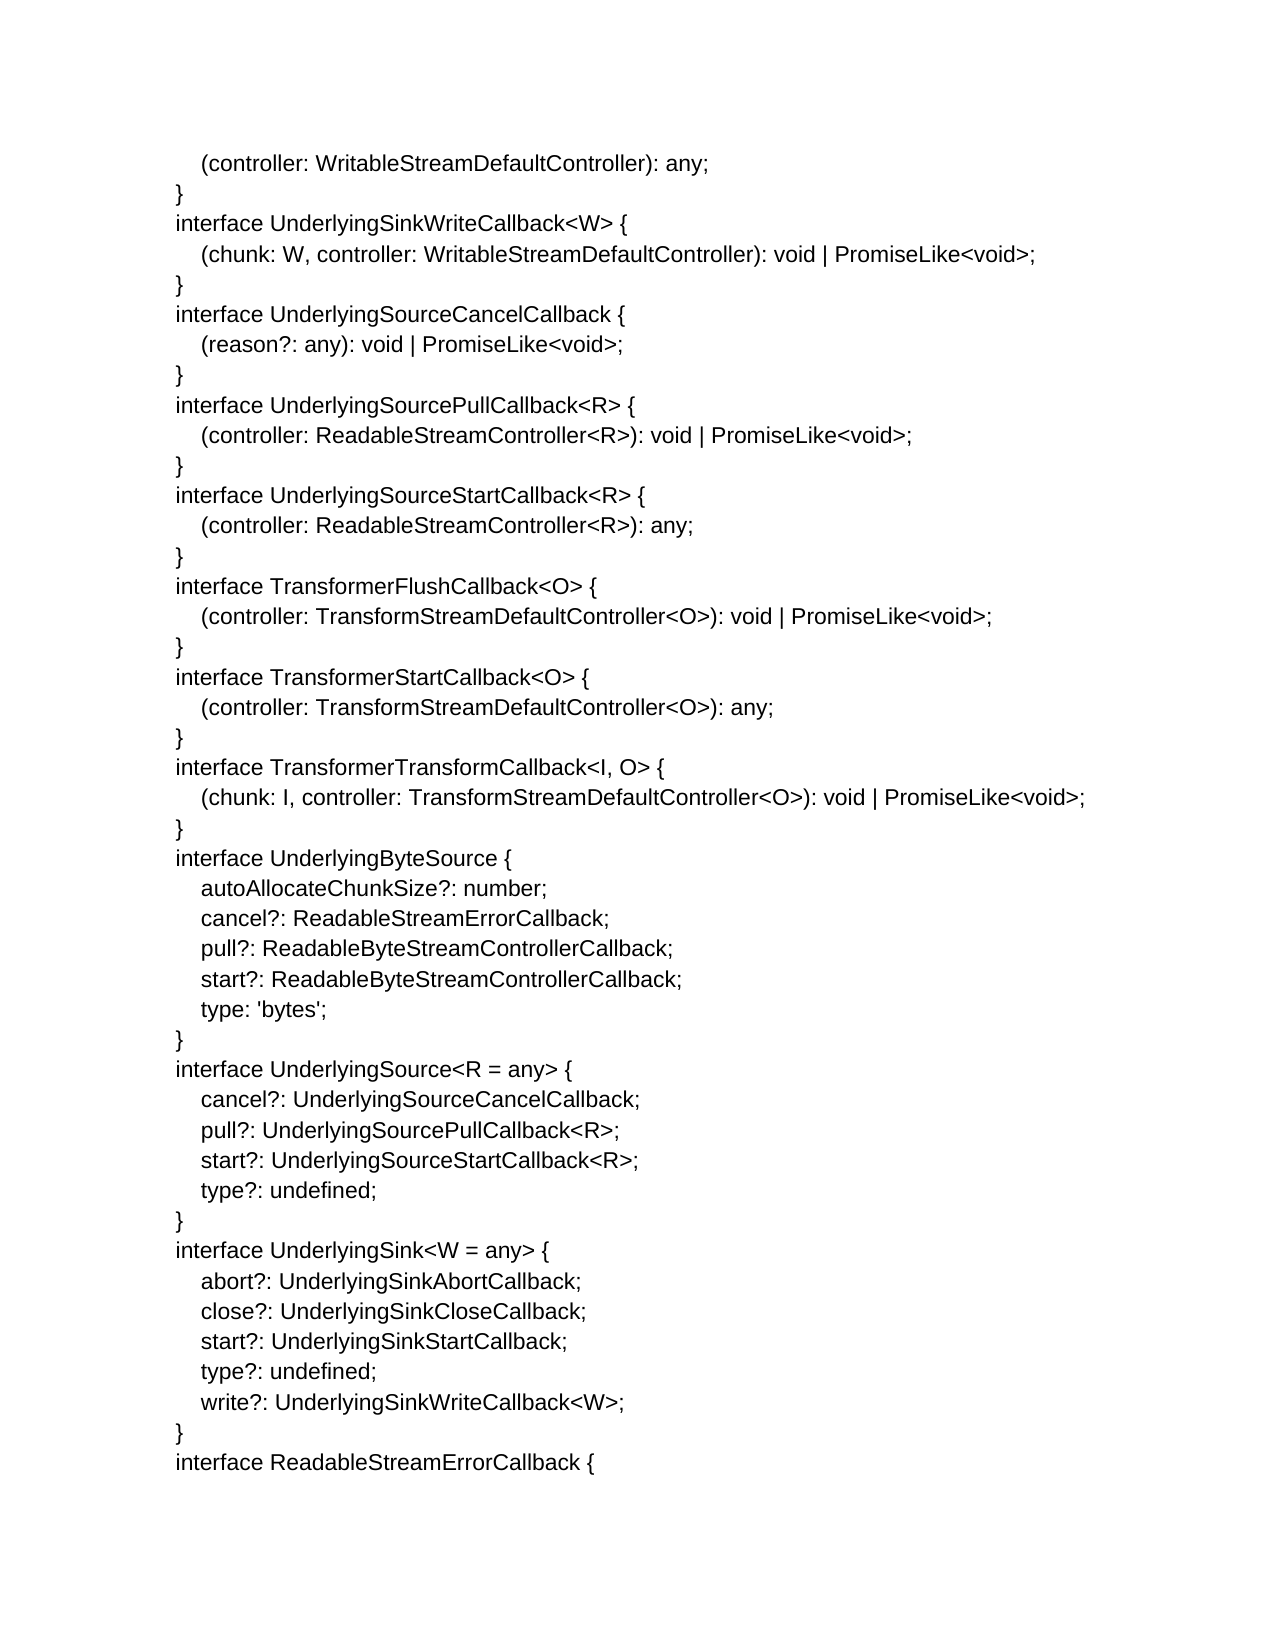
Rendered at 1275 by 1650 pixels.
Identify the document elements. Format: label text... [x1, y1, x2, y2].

text (chunk: W, controller: WritableStreamDefaultController): void | PromiseLike<void>; [150, 241, 1125, 267]
text interface ReadableStreamErrorCallback { [150, 1449, 1125, 1475]
text cancel?: ReadableStreamErrorCallback; [150, 905, 1125, 932]
text cancel?: UnderlyingSourceCancelCallback; [150, 1086, 1125, 1113]
text } [150, 543, 1125, 569]
text start?: UnderlyingSinkStartCallback; [150, 1328, 1125, 1354]
text (chunk: I, controller: TransformStreamDefaultController<O>): void | PromiseLike<void>; [150, 784, 1125, 811]
text interface UnderlyingSinkWriteCallback<W> { [150, 210, 1125, 237]
text start?: UnderlyingSourceStartCallback<R>; [150, 1147, 1125, 1173]
text interface UnderlyingByteSource { [150, 845, 1125, 871]
text interface UnderlyingSourceStartCallback<R> { [150, 482, 1125, 509]
text } [150, 1207, 1125, 1234]
text } [150, 180, 1125, 207]
text interface UnderlyingSourcePullCallback<R> { [150, 392, 1125, 418]
text (controller: TransformStreamDefaultController<O>): any; [150, 694, 1125, 720]
text } [150, 452, 1125, 478]
text } [150, 1026, 1125, 1052]
text write?: UnderlyingSinkWriteCallback<W>; [150, 1388, 1125, 1415]
text (controller: WritableStreamDefaultController): any; [150, 150, 1125, 176]
text } [150, 814, 1125, 841]
text interface UnderlyingSink<W = any> { [150, 1237, 1125, 1264]
text interface TransformerStartCallback<O> { [150, 663, 1125, 690]
text } [150, 633, 1125, 660]
text pull?: UnderlyingSourcePullCallback<R>; [150, 1117, 1125, 1143]
text type: 'bytes'; [150, 996, 1125, 1022]
text interface TransformerTransformCallback<I, O> { [150, 754, 1125, 781]
text interface UnderlyingSource<R = any> { [150, 1056, 1125, 1083]
text } [150, 361, 1125, 388]
text close?: UnderlyingSinkCloseCallback; [150, 1298, 1125, 1324]
text (controller: ReadableStreamController<R>): any; [150, 512, 1125, 539]
text interface TransformerFlushCallback<O> { [150, 573, 1125, 599]
text start?: ReadableByteStreamControllerCallback; [150, 966, 1125, 992]
text (controller: TransformStreamDefaultController<O>): void | PromiseLike<void>; [150, 603, 1125, 629]
text } [150, 724, 1125, 750]
text } [150, 1419, 1125, 1445]
text type?: undefined; [150, 1358, 1125, 1385]
text (controller: ReadableStreamController<R>): void | PromiseLike<void>; [150, 422, 1125, 448]
text (reason?: any): void | PromiseLike<void>; [150, 331, 1125, 358]
text autoAllocateChunkSize?: number; [150, 875, 1125, 901]
text abort?: UnderlyingSinkAbortCallback; [150, 1268, 1125, 1294]
text type?: undefined; [150, 1177, 1125, 1203]
text interface UnderlyingSourceCancelCallback { [150, 301, 1125, 327]
text pull?: ReadableByteStreamControllerCallback; [150, 935, 1125, 962]
text } [150, 271, 1125, 297]
